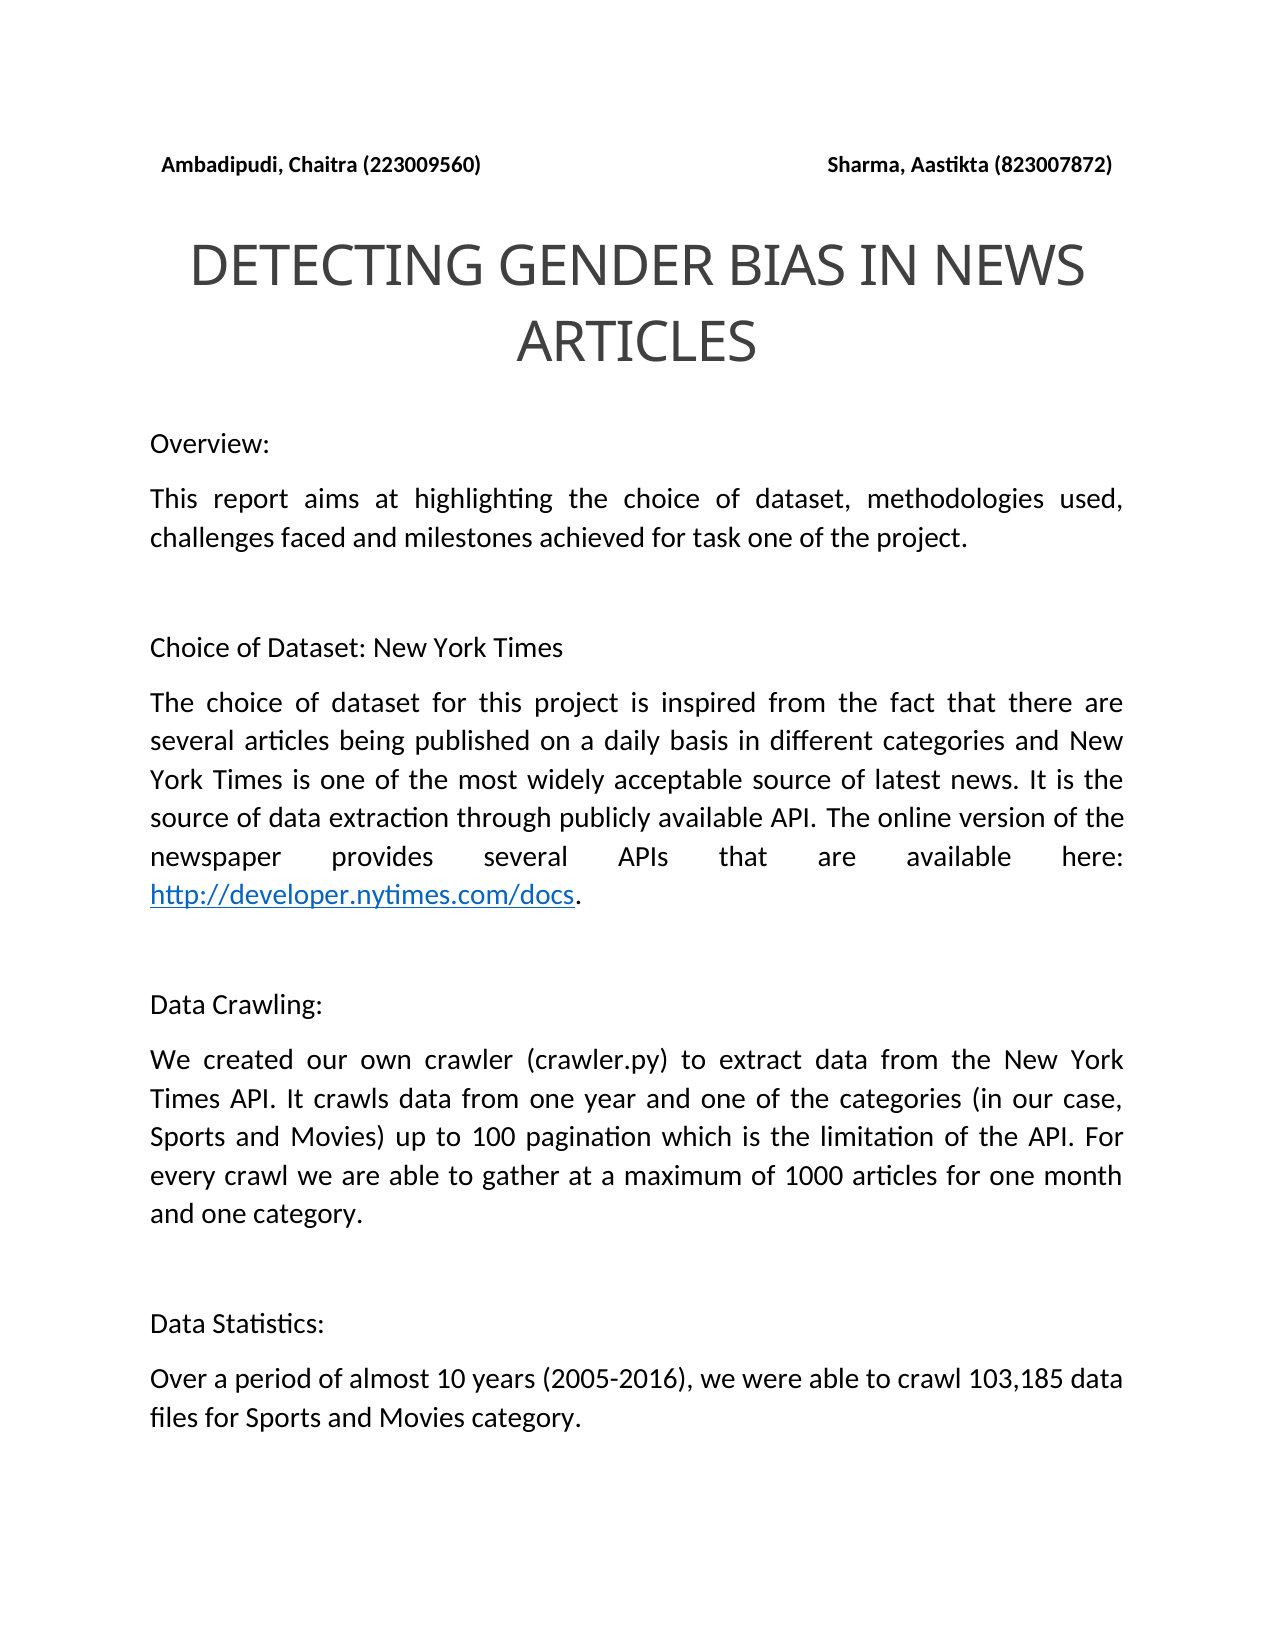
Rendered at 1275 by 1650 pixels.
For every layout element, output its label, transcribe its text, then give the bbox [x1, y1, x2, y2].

text Data Crawling: [150, 986, 1125, 1022]
title Detecting gender bias in news articles [150, 225, 1125, 378]
text Data Statistics: [150, 1305, 1125, 1341]
table_header Sharma, Aastikta (823007872) [637, 150, 1124, 178]
text This report aims at highlighting the choice of dataset, methodologies used, challenges faced and milestones achieved for task one of the project. [150, 480, 1125, 554]
text Choice of Dataset: New York Times [150, 629, 1125, 664]
text The choice of dataset for this project is inspired from the fact that there are several articles being published on a daily basis in different categories and New York Times is one of the most widely acceptable source of latest news. It is the source of data extraction through publicly available API. The online version of the newspaper provides several APIs that are available here: http://developer.nytimes.com/docs. [150, 684, 1125, 912]
text Overview: [150, 425, 1125, 461]
text Over a period of almost 10 years (2005-2016), we were able to crawl 103,185 data files for Sports and Movies category. [150, 1361, 1125, 1434]
table_header Ambadipudi, Chaitra (223009560) [150, 150, 637, 178]
